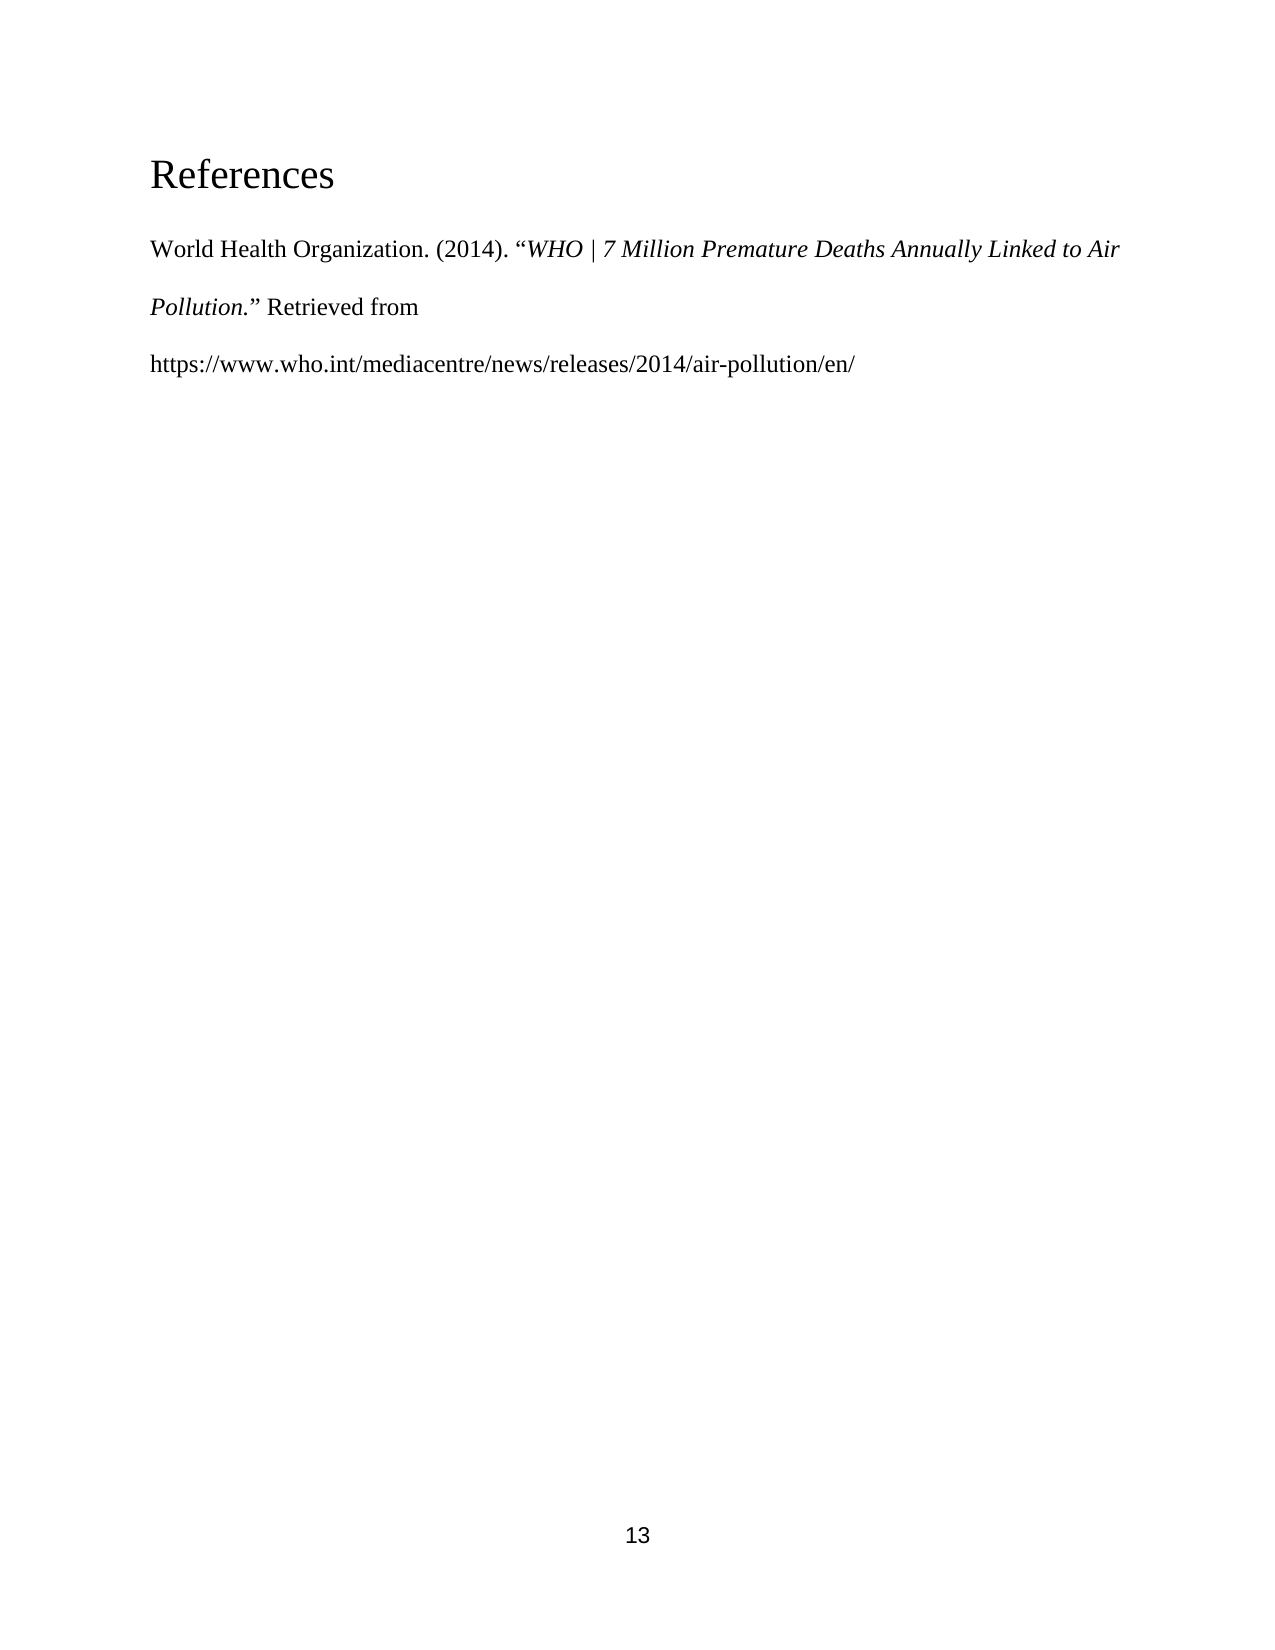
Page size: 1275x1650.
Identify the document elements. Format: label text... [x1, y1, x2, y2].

text World Health Organization. (2014). “WHO | 7 Million Premature Deaths Annually Linked to Air Pollution.” Retrieved from https://www.who.int/mediacentre/news/releases/2014/air-pollution/en/ [150, 234, 1125, 378]
subtitle References [150, 150, 1125, 198]
